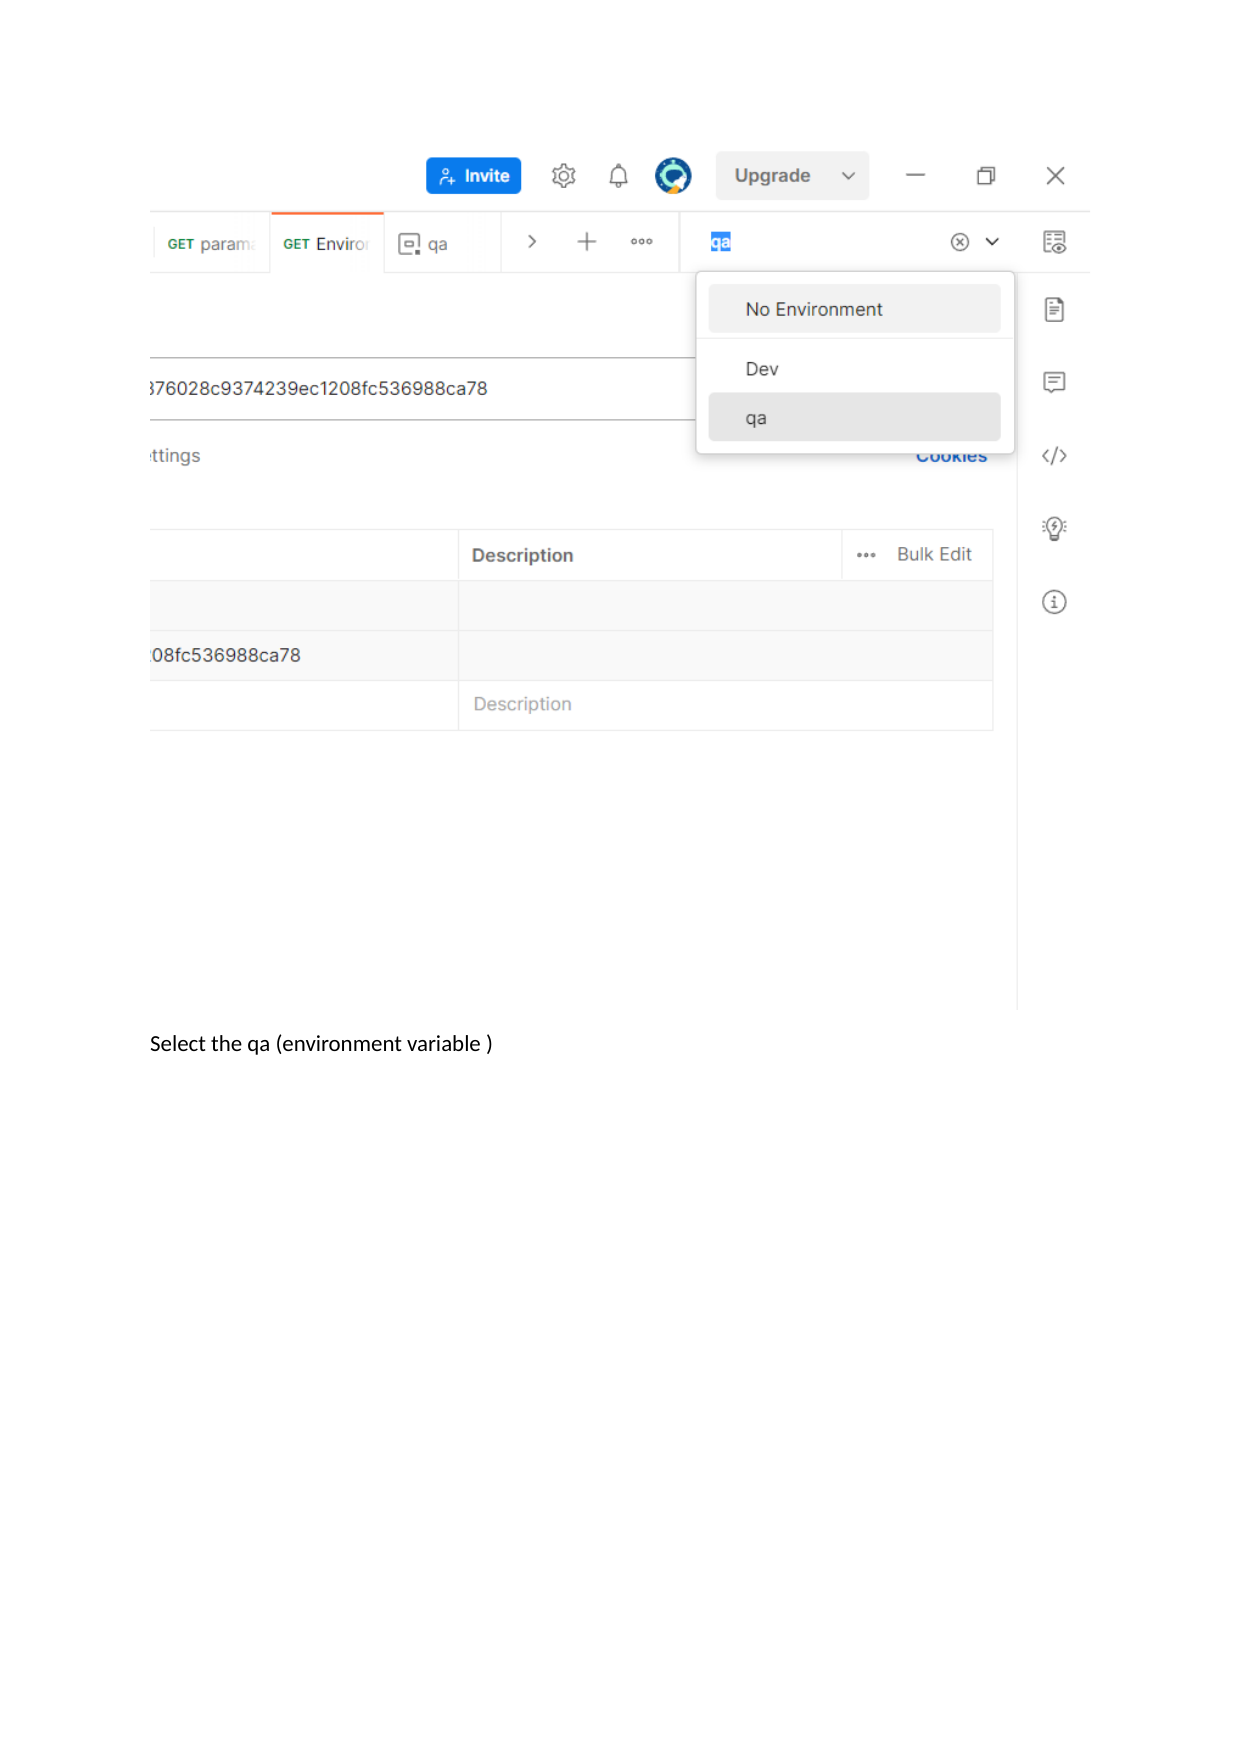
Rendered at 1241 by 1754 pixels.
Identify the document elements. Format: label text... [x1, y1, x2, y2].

picture [150, 150, 1091, 1010]
text Select the qa (environment variable ) [150, 1029, 1090, 1057]
